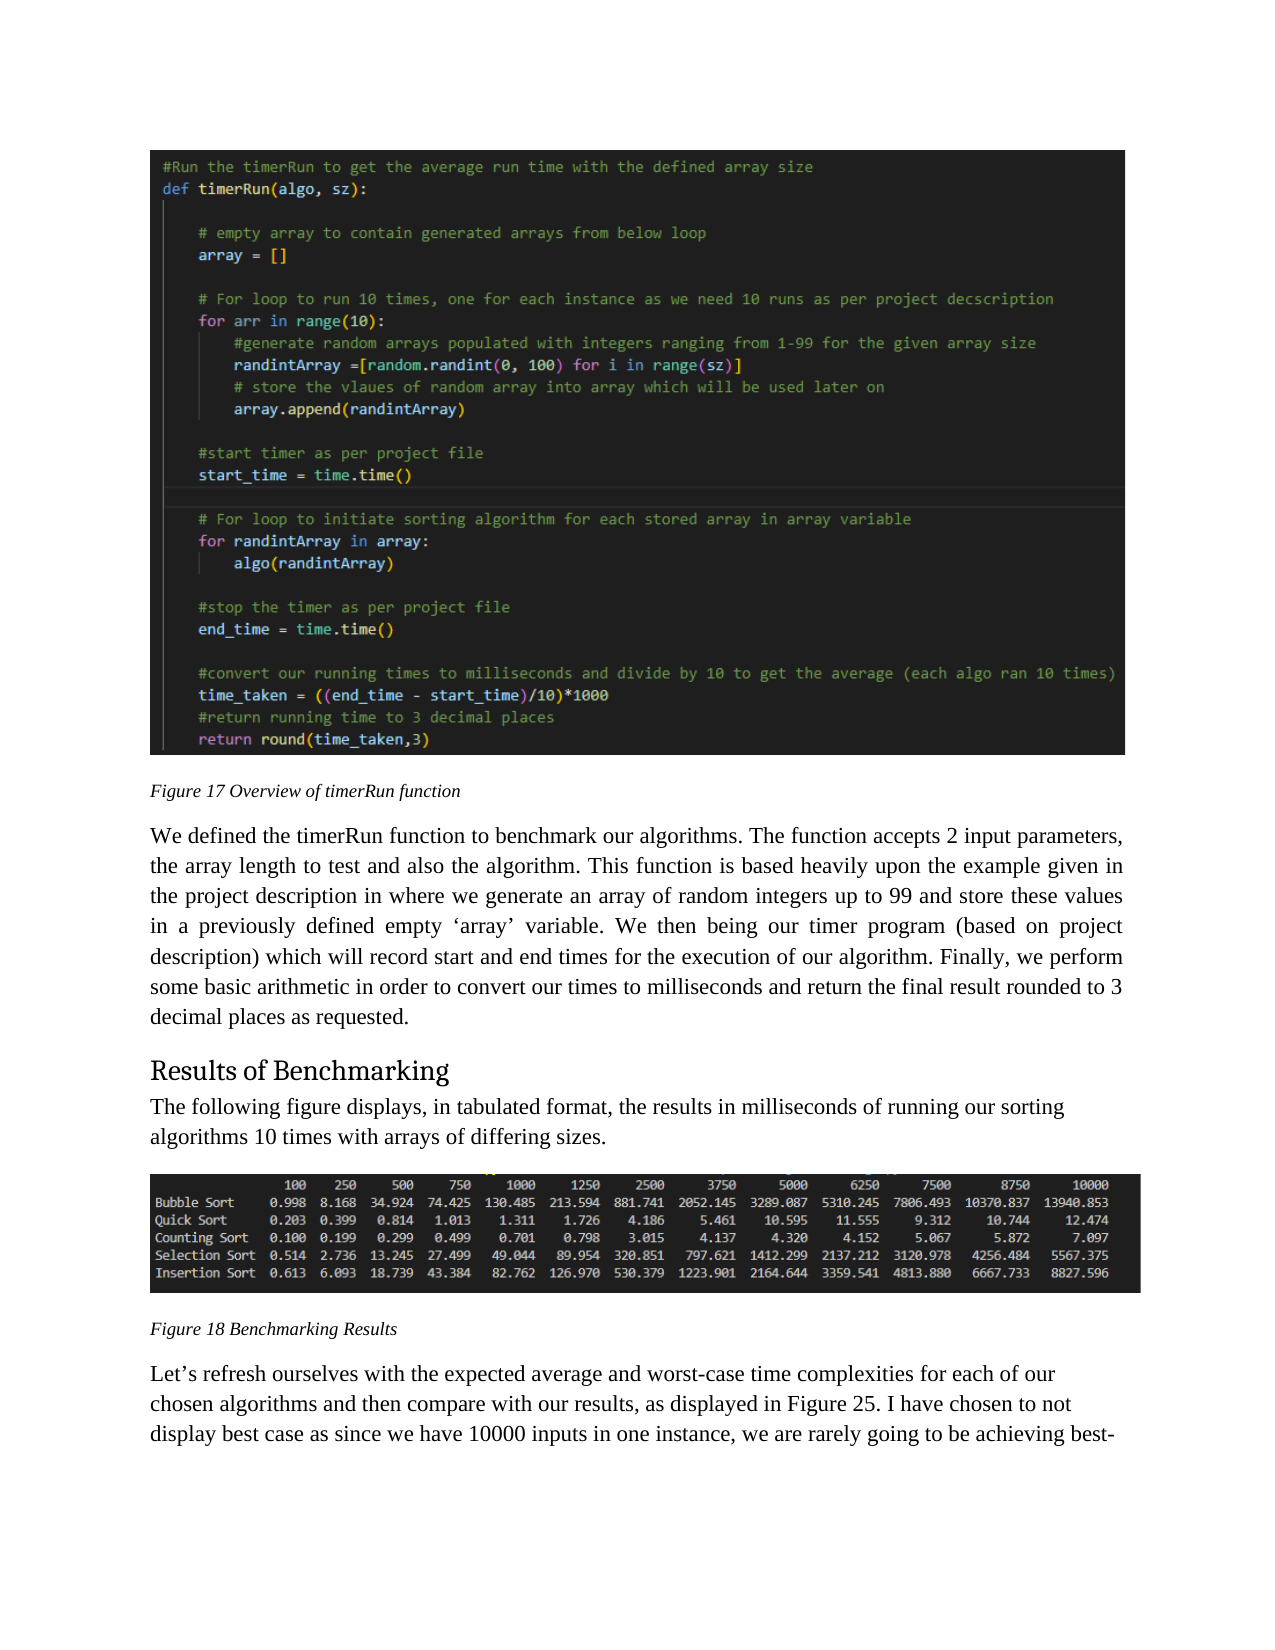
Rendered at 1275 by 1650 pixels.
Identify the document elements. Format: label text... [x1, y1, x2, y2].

text The following figure displays, in tabulated format, the results in milliseconds of running our sorting algorithms 10 times with arrays of differing sizes. [150, 1093, 1125, 1149]
text Figure 18 Benchmarking Results [150, 1317, 1125, 1339]
picture [150, 1174, 1141, 1293]
subtitle Results of Benchmarking [150, 1054, 1125, 1088]
text We defined the timerRun function to benchmark our algorithms. The function accepts 2 input parameters, the array length to test and also the algorithm. This function is based heavily upon the example given in the project description in where we generate an array of random integers up to 99 and store these values in a previously defined empty ‘array’ variable. We then being our timer program (based on project description) which will record start and end times for the execution of our algorithm. Finally, we perform some basic arithmetic in order to convert our times to milliseconds and return the final result rounded to 3 decimal places as requested. [150, 822, 1125, 1029]
picture [150, 150, 1125, 755]
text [150, 1360, 1125, 1447]
text Figure 17 Overview of timerRun function [150, 779, 1125, 801]
